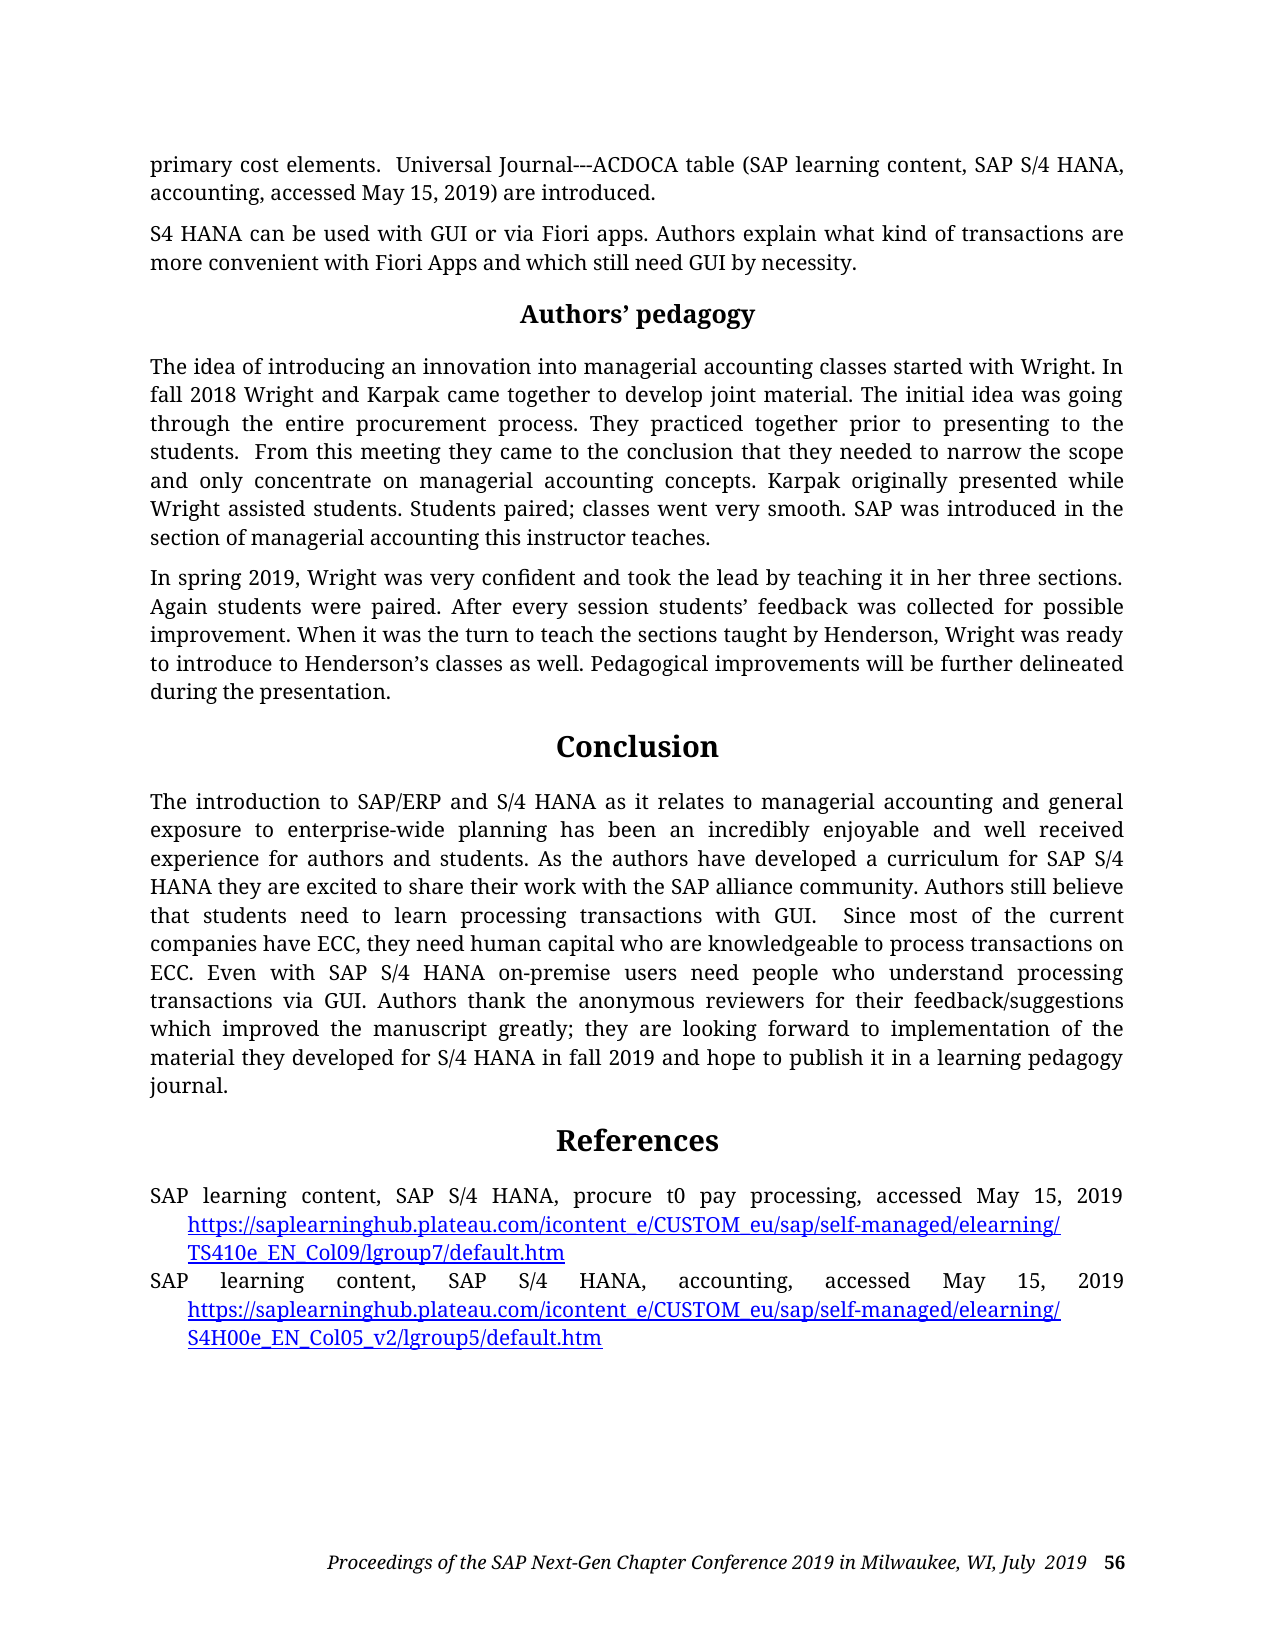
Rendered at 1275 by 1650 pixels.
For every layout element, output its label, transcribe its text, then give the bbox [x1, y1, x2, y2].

subtitle References [150, 1121, 1125, 1160]
text In spring 2019, Wright was very confident and took the lead by teaching it in her three sections. Again students were paired. After every session students’ feedback was collected for possible improvement. When it was the turn to teach the sections taught by Henderson, Wright was ready to introduce to Henderson’s classes as well. Pedagogical improvements will be further delineated during the presentation. [150, 563, 1125, 706]
text SAP learning content, SAP S/4 HANA, procure t0 pay processing, accessed May 15, 2019 https://saplearninghub.plateau.com/icontent_e/CUSTOM_eu/sap/self-managed/elearning/TS410e_EN_Col09/lgroup7/default.htm [150, 1181, 1125, 1267]
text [150, 150, 1125, 207]
text S4 HANA can be used with GUI or via Fiori apps. Authors explain what kind of transactions are more convenient with Fiori Apps and which still need GUI by necessity. [150, 219, 1125, 276]
subtitle Authors’ pedagogy [150, 297, 1125, 331]
text The introduction to SAP/ERP and S/4 HANA as it relates to managerial accounting and general exposure to enterprise-wide planning has been an incredibly enjoyable and well received experience for authors and students. As the authors have developed a curriculum for SAP S/4 HANA they are excited to share their work with the SAP alliance community. Authors still believe that students need to learn processing transactions with GUI. Since most of the current companies have ECC, they need human capital who are knowledgeable to process transactions on ECC. Even with SAP S/4 HANA on-premise users need people who understand processing transactions via GUI. Authors thank the anonymous reviewers for their feedback/suggestions which improved the manuscript greatly; they are looking forward to implementation of the material they developed for S/4 HANA in fall 2019 and hope to publish it in a learning pedagogy journal. [150, 787, 1125, 1100]
text The idea of introducing an innovation into managerial accounting classes started with Wright. In fall 2018 Wright and Karpak came together to develop joint material. The initial idea was going through the entire procurement process. They practiced together prior to presenting to the students. From this meeting they came to the conclusion that they needed to narrow the scope and only concentrate on managerial accounting concepts. Karpak originally presented while Wright assisted students. Students paired; classes went very smooth. SAP was introduced in the section of managerial accounting this instructor teaches. [150, 352, 1125, 551]
subtitle Conclusion [150, 727, 1125, 766]
text SAP learning content, SAP S/4 HANA, accounting, accessed May 15, 2019 https://saplearninghub.plateau.com/icontent_e/CUSTOM_eu/sap/self-managed/elearning/S4H00e_EN_Col05_v2/lgroup5/default.htm [150, 1267, 1125, 1352]
